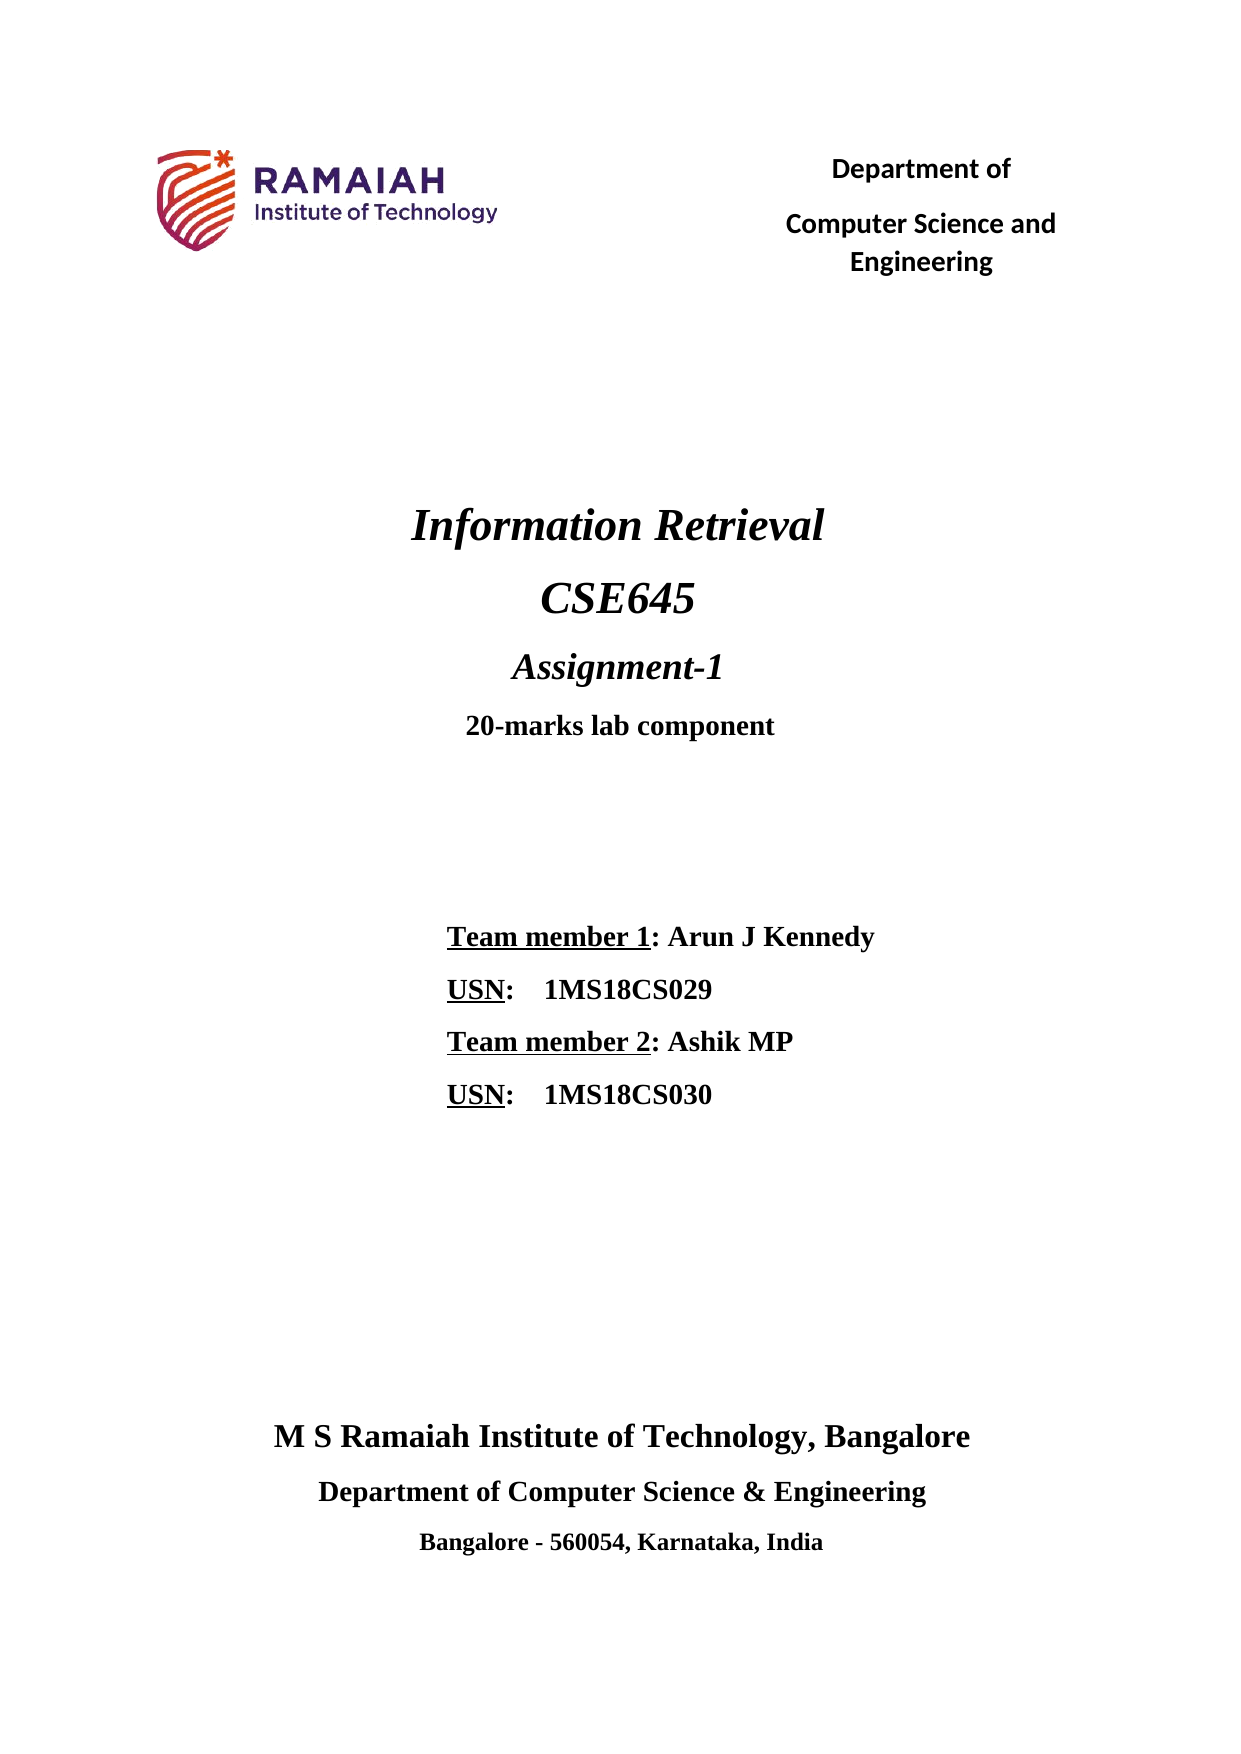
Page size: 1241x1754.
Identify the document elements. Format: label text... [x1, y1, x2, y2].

text Department of Computer Science & Engineering [150, 1474, 1094, 1508]
text Bangalore - 560054, Karnataka, India [150, 1527, 1092, 1556]
text Team member 2: Ashik MP [384, 1024, 1090, 1058]
text Team member 1: Arun J Kennedy [372, 919, 1090, 952]
picture [156, 150, 498, 252]
text Information Retrieval [150, 497, 1090, 550]
text Department of [752, 150, 1090, 186]
text Assignment-1 [150, 644, 1090, 688]
text Computer Science and Engineering [752, 205, 1090, 279]
text USN: 1MS18CS029 [372, 972, 1090, 1005]
text 20-marks lab component [150, 708, 1090, 741]
text M S Ramaiah Institute of Technology, Bangalore [150, 1416, 1094, 1455]
text CSE645 [150, 571, 1090, 624]
text USN: 1MS18CS030 [372, 1077, 1090, 1111]
